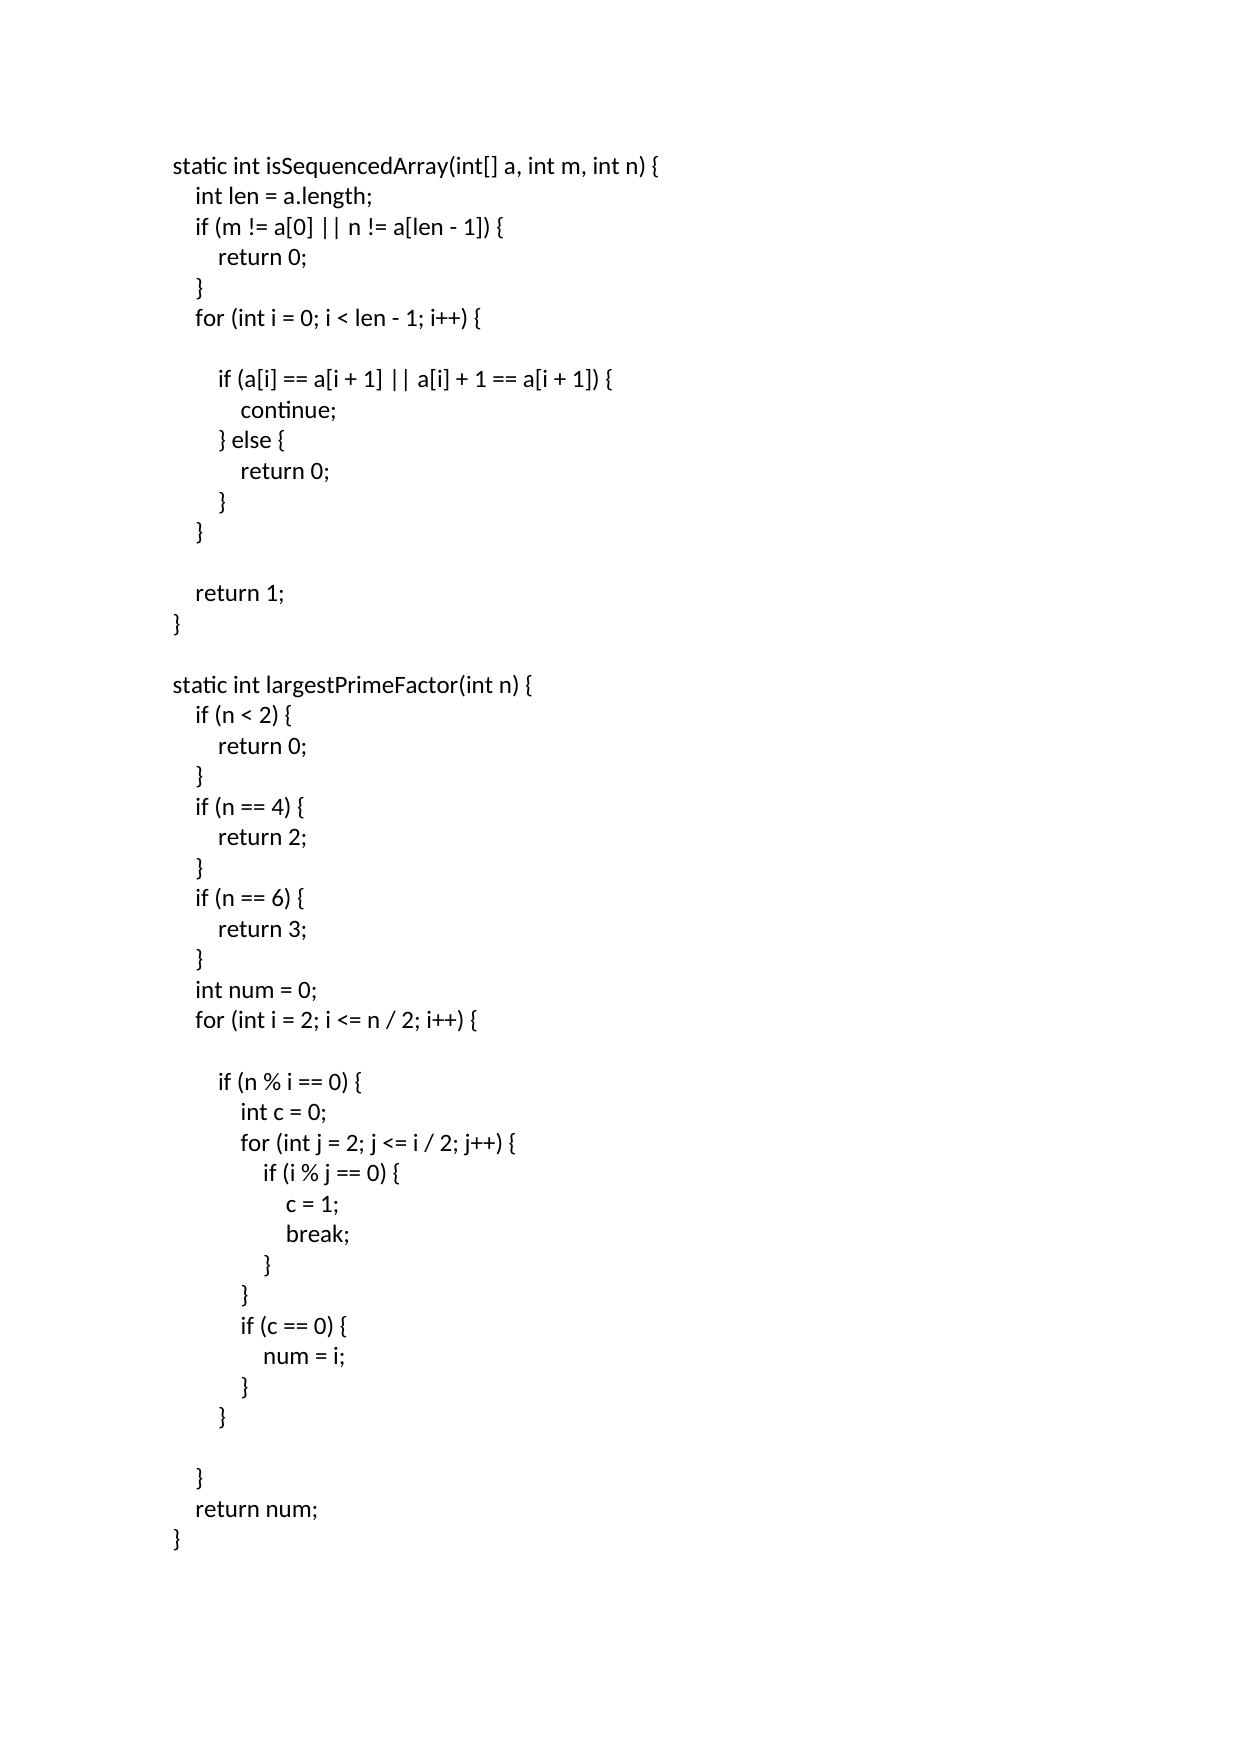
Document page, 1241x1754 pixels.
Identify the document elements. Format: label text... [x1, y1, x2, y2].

text if (a[i] == a[i + 1] || a[i] + 1 == a[i + 1]) { [150, 364, 1090, 394]
text if (m != a[0] || n != a[len - 1]) { [150, 211, 1090, 242]
text static int isSequencedArray(int[] a, int m, int n) { [150, 150, 1090, 181]
text return 2; [150, 821, 1090, 852]
text } [150, 852, 1090, 882]
text } [150, 1401, 1090, 1432]
text if (n == 4) { [150, 791, 1090, 821]
text return 3; [150, 913, 1090, 943]
text int num = 0; [150, 974, 1090, 1004]
text } [150, 1279, 1090, 1310]
text c = 1; [150, 1188, 1090, 1218]
text for (int j = 2; j <= i / 2; j++) { [150, 1127, 1090, 1157]
text } [150, 272, 1090, 303]
text return num; [150, 1493, 1090, 1523]
text return 0; [150, 730, 1090, 760]
text if (c == 0) { [150, 1310, 1090, 1340]
text } [150, 760, 1090, 791]
text } [150, 608, 1090, 638]
text if (n < 2) { [150, 699, 1090, 730]
text } [150, 943, 1090, 974]
text if (n == 6) { [150, 882, 1090, 913]
text num = i; [150, 1340, 1090, 1371]
text break; [150, 1218, 1090, 1249]
text } [150, 486, 1090, 516]
text } [150, 1249, 1090, 1279]
text for (int i = 0; i < len - 1; i++) { [150, 303, 1090, 333]
text if (n % i == 0) { [150, 1066, 1090, 1096]
text return 1; [150, 577, 1090, 608]
text int c = 0; [150, 1096, 1090, 1127]
text return 0; [150, 455, 1090, 486]
text } [150, 1462, 1090, 1493]
text for (int i = 2; i <= n / 2; i++) { [150, 1004, 1090, 1035]
text } else { [150, 425, 1090, 455]
text } [150, 1523, 1090, 1554]
text int len = a.length; [150, 181, 1090, 211]
text continue; [150, 394, 1090, 425]
text return 0; [150, 242, 1090, 272]
text } [150, 516, 1090, 547]
text static int largestPrimeFactor(int n) { [150, 669, 1090, 699]
text } [150, 1371, 1090, 1401]
text if (i % j == 0) { [150, 1157, 1090, 1188]
